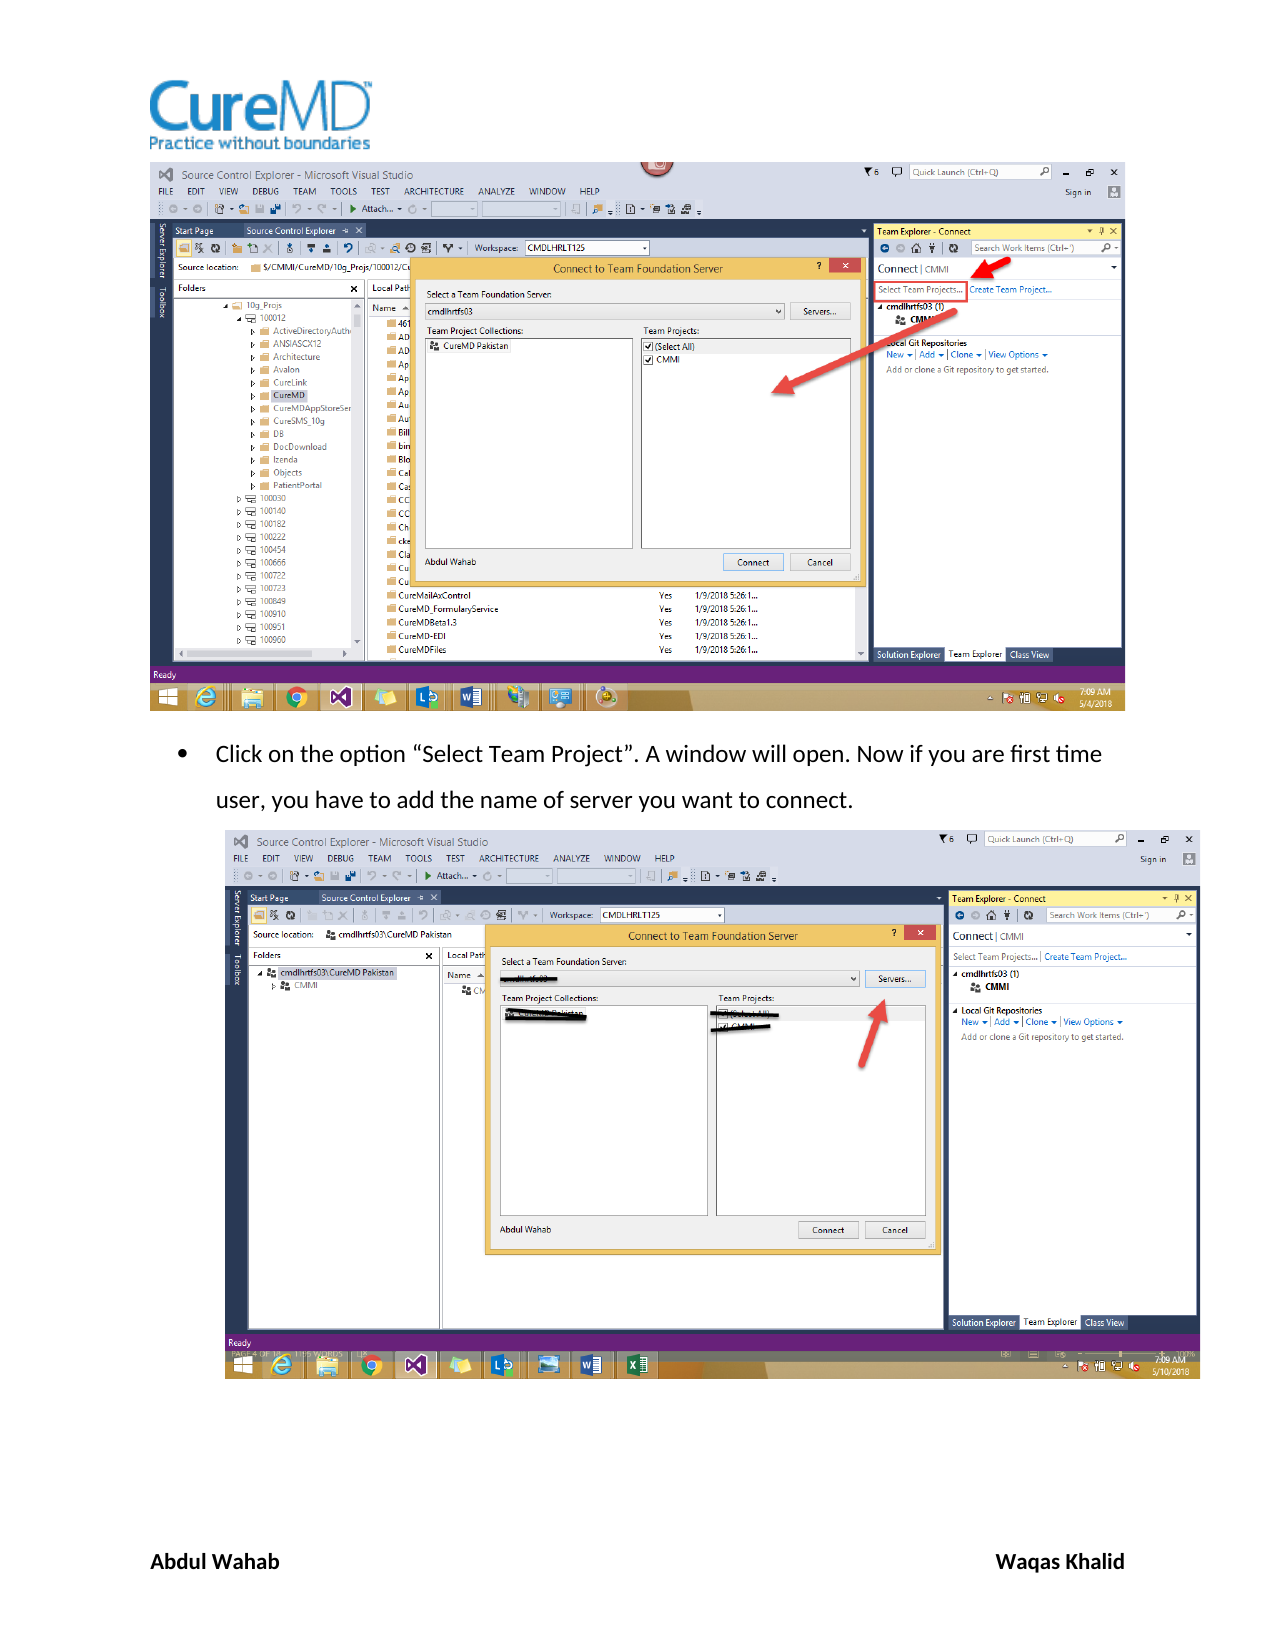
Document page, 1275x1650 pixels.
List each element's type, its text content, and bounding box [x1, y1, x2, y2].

picture [225, 830, 1200, 1379]
list Click on the option “Select Team Project”. A window will open. Now if you are first time user, you have to add the name of server you want to connect. [178, 738, 1125, 815]
picture [150, 75, 373, 156]
picture [150, 162, 1125, 711]
